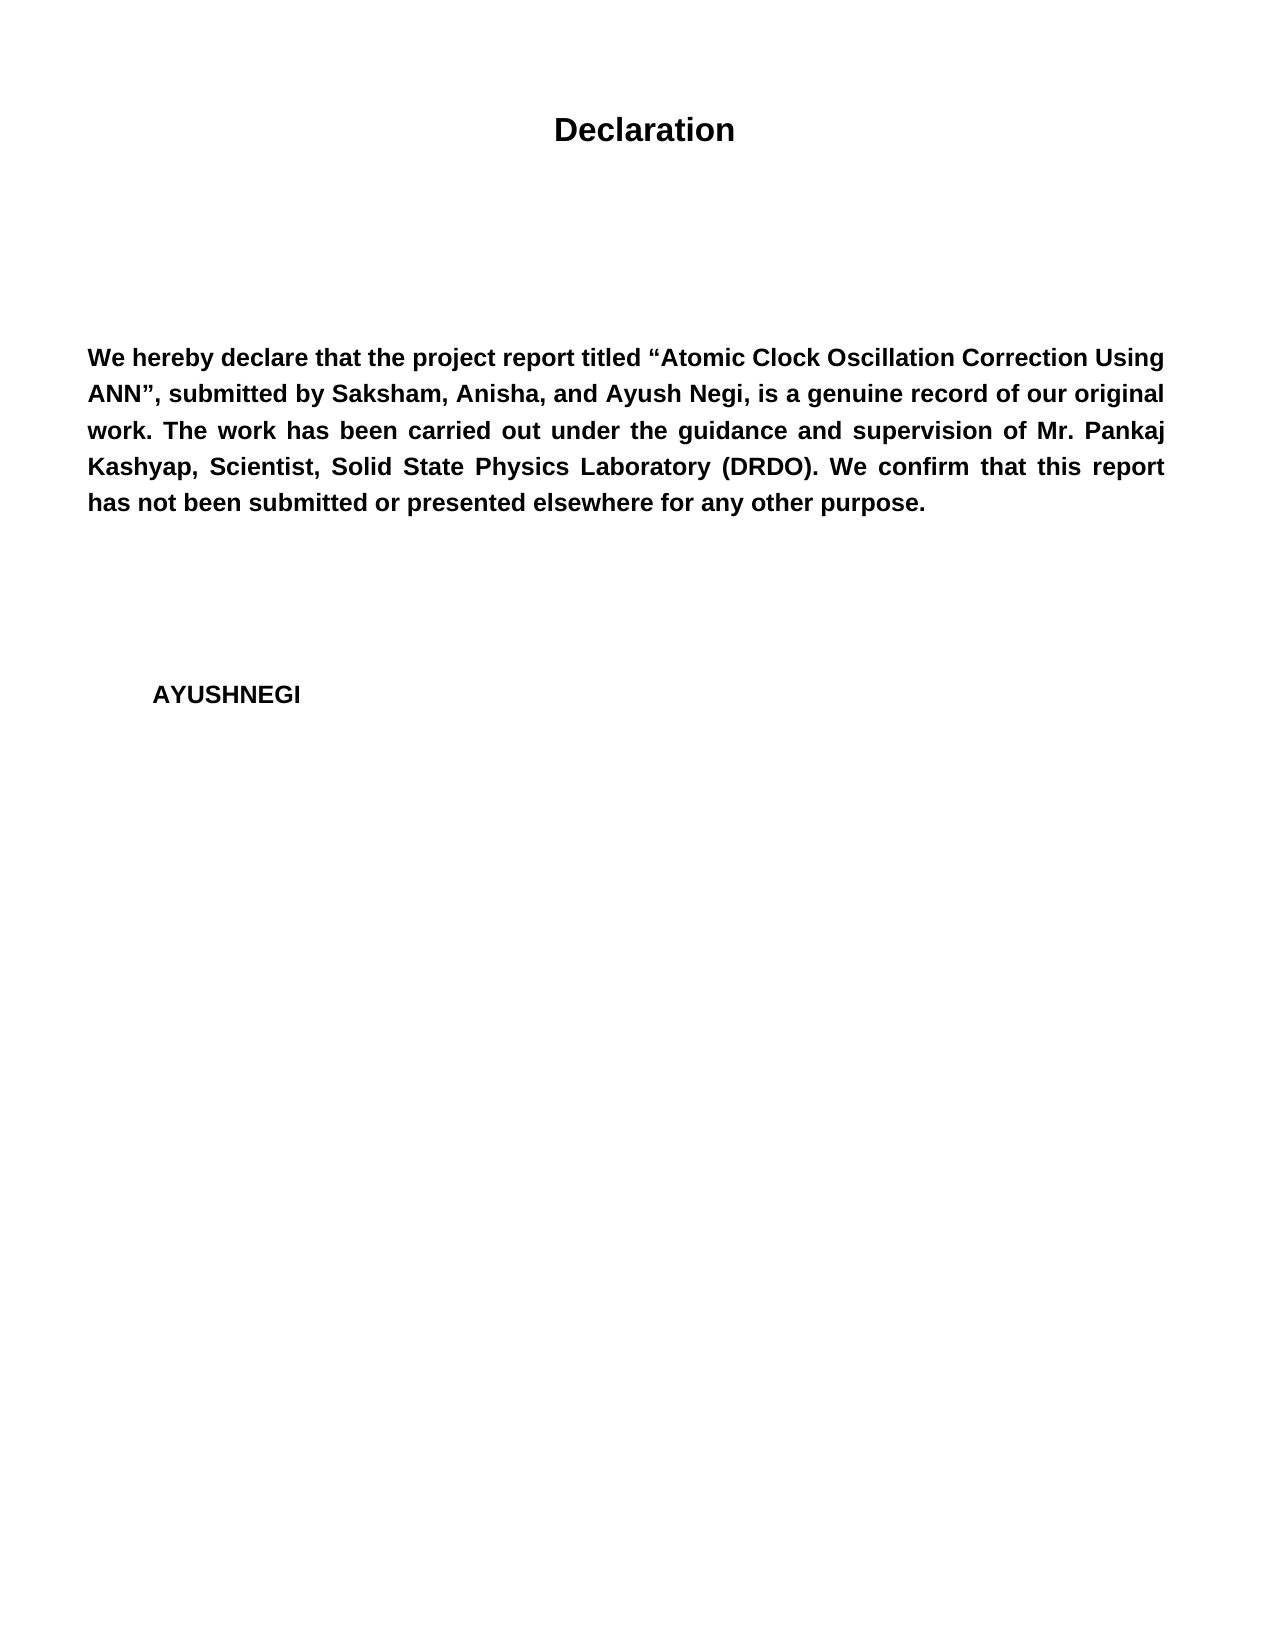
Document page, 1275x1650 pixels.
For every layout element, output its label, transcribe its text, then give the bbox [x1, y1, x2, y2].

text Declaration [87, 110, 1202, 148]
text AYUSHNEGI [152, 680, 1167, 709]
text We hereby declare that the project report titled “Atomic Clock Oscillation Correction Using ANN”, submitted by Saksham, Anisha, and Ayush Negi, is a genuine record of our original work. The work has been carried out under the guidance and supervision of Mr. Pankaj Kashyap, Scientist, Solid State Physics Laboratory (DRDO). We confirm that this report has not been submitted or presented elsewhere for any other purpose. [87, 343, 1167, 517]
